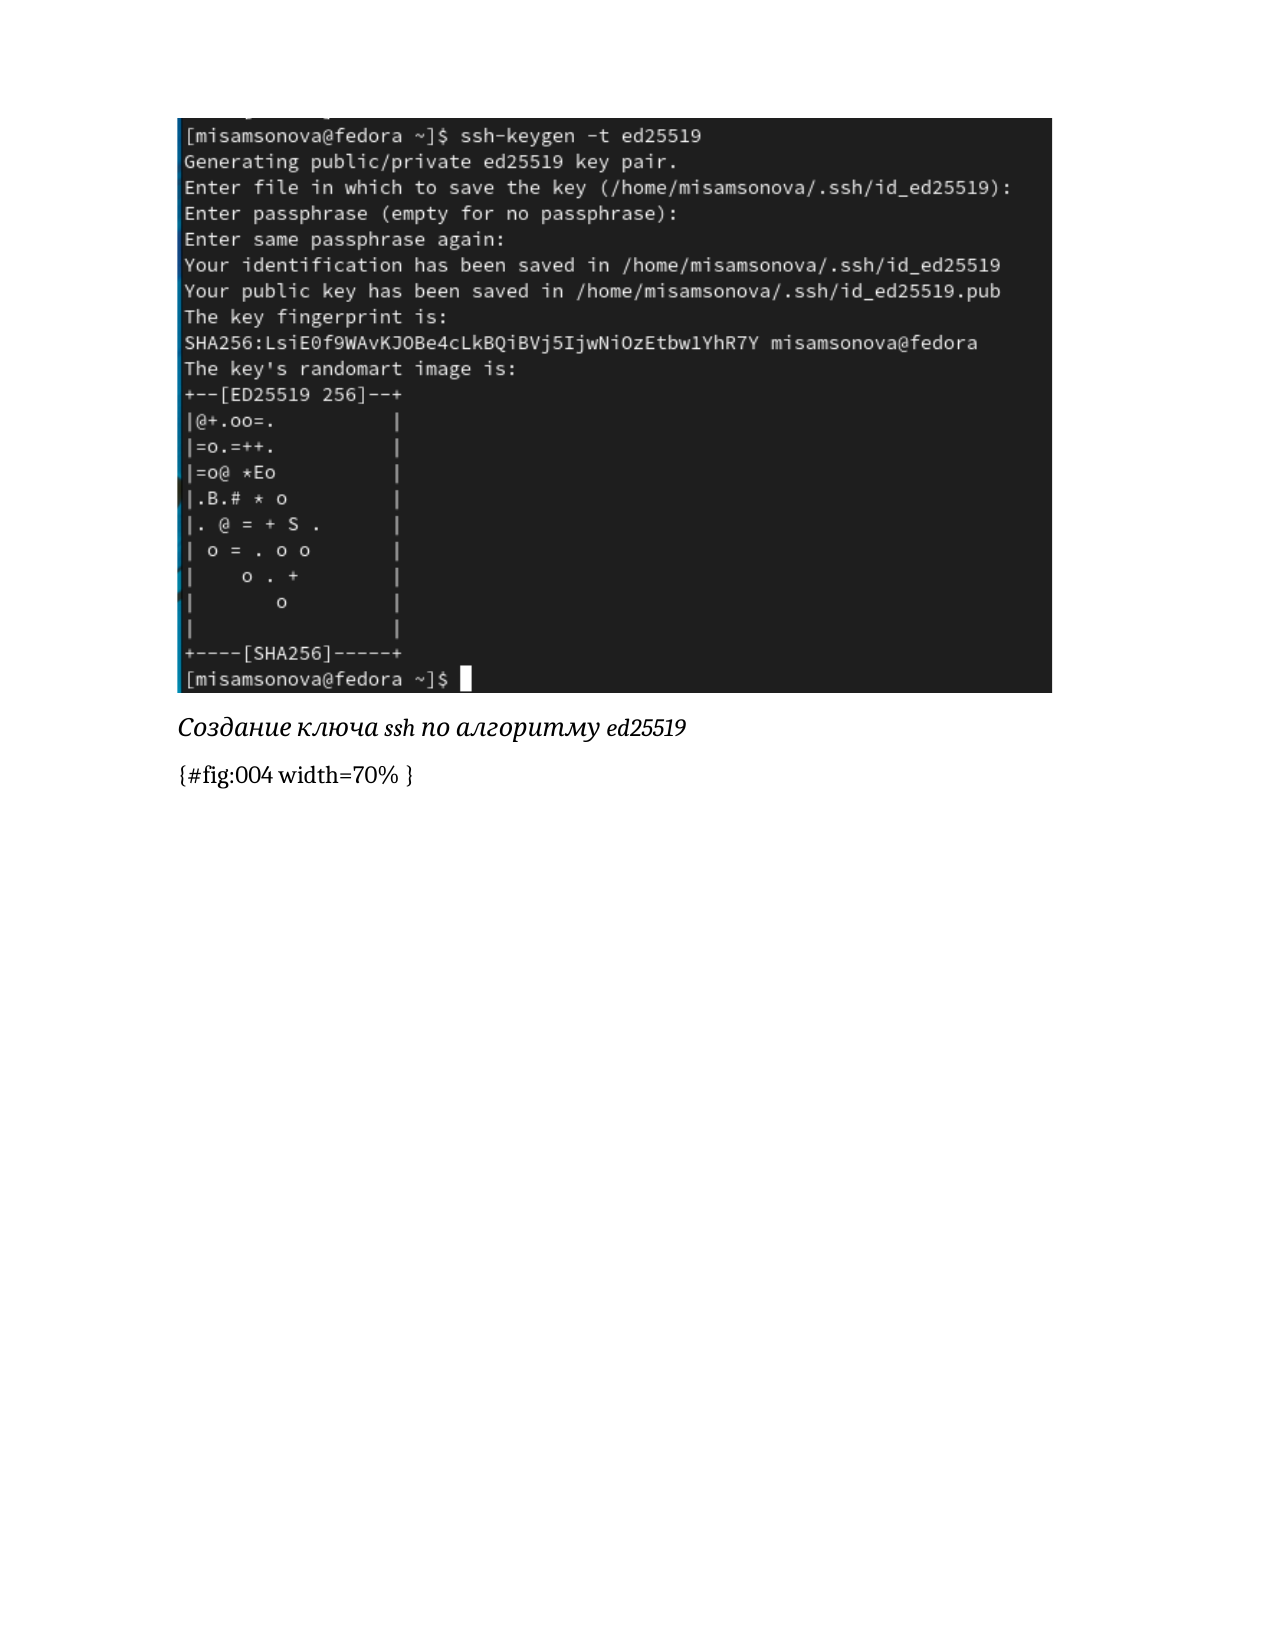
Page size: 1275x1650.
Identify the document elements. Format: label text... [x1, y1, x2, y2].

text Создание ключа ssh по алгоритму ed25519 [177, 714, 1186, 742]
picture [177, 118, 1053, 693]
text {#fig:004 width=70% } [177, 761, 1186, 790]
